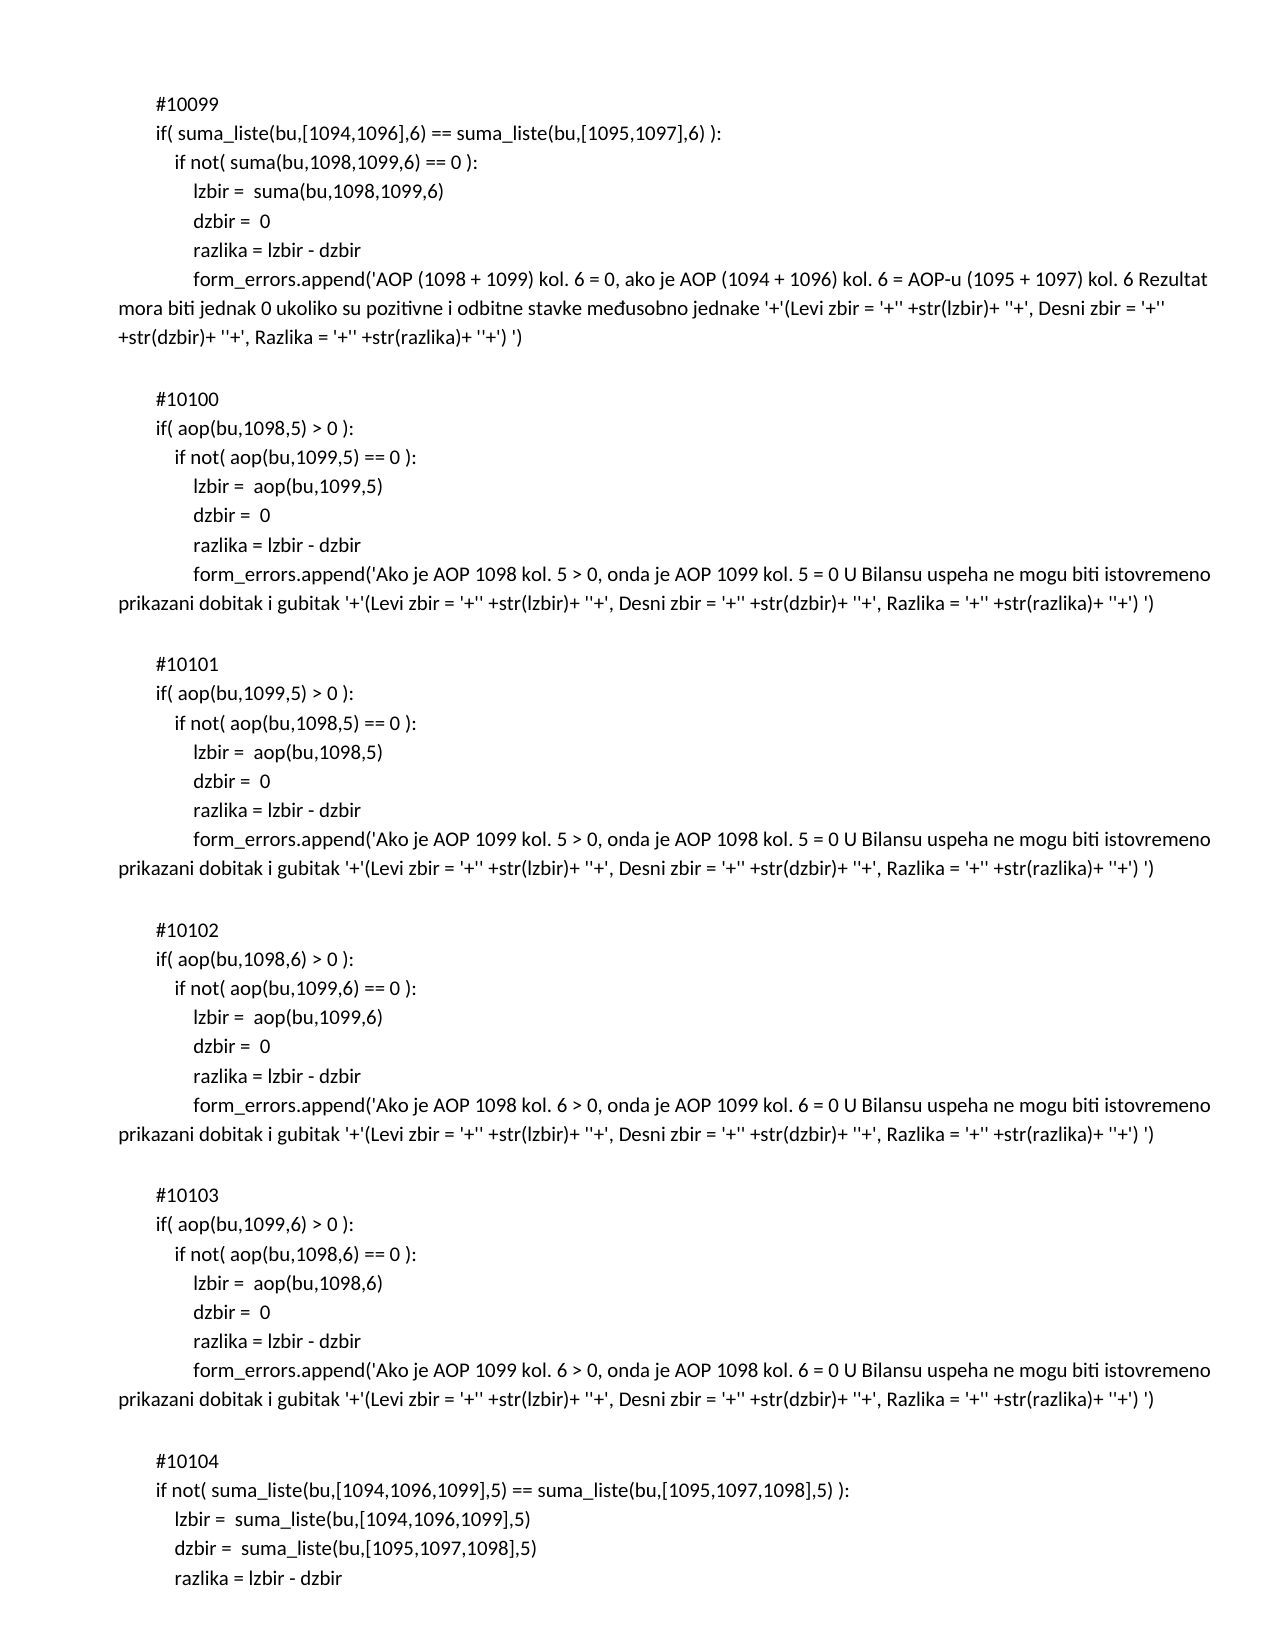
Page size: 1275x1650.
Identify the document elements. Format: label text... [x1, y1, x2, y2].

text razlika = lzbir - dzbir [118, 1063, 1216, 1088]
text if( aop(bu,1099,6) > 0 ): [118, 1212, 1216, 1237]
text if not( aop(bu,1098,6) == 0 ): [118, 1241, 1216, 1266]
text if( aop(bu,1098,6) > 0 ): [118, 946, 1216, 972]
text #10101 [118, 651, 1216, 677]
text if( aop(bu,1098,5) > 0 ): [118, 415, 1216, 441]
text if( suma_liste(bu,[1094,1096],6) == suma_liste(bu,[1095,1097],6) ): [118, 120, 1216, 146]
text lzbir = aop(bu,1099,5) [118, 473, 1216, 499]
text dzbir = 0 [118, 208, 1216, 233]
text dzbir = 0 [118, 503, 1216, 528]
text if not( suma(bu,1098,1099,6) == 0 ): [118, 149, 1216, 175]
text razlika = lzbir - dzbir [118, 797, 1216, 823]
text if not( suma_liste(bu,[1094,1096,1099],5) == suma_liste(bu,[1095,1097,1098],5) ): [118, 1477, 1216, 1503]
text if( aop(bu,1099,5) > 0 ): [118, 681, 1216, 706]
text dzbir = 0 [118, 1299, 1216, 1324]
text #10103 [118, 1182, 1216, 1208]
text razlika = lzbir - dzbir [118, 1328, 1216, 1354]
text #10104 [118, 1448, 1216, 1473]
text lzbir = suma(bu,1098,1099,6) [118, 179, 1216, 204]
text dzbir = suma_liste(bu,[1095,1097,1098],5) [118, 1536, 1216, 1561]
text lzbir = suma_liste(bu,[1094,1096,1099],5) [118, 1506, 1216, 1532]
text form_errors.append('Ako je AOP 1099 kol. 6 > 0, onda je AOP 1098 kol. 6 = 0 U Bilansu uspeha ne mogu biti istovremeno prikazani dobitak i gubitak '+'(Levi zbir = '+'' +str(lzbir)+ ''+', Desni zbir = '+'' +str(dzbir)+ ''+', Razlika = '+'' +str(razlika)+ ''+') ') [118, 1357, 1216, 1412]
text if not( aop(bu,1099,6) == 0 ): [118, 975, 1216, 1001]
text form_errors.append('Ako je AOP 1098 kol. 5 > 0, onda je AOP 1099 kol. 5 = 0 U Bilansu uspeha ne mogu biti istovremeno prikazani dobitak i gubitak '+'(Levi zbir = '+'' +str(lzbir)+ ''+', Desni zbir = '+'' +str(dzbir)+ ''+', Razlika = '+'' +str(razlika)+ ''+') ') [118, 561, 1216, 616]
text lzbir = aop(bu,1098,5) [118, 739, 1216, 764]
text form_errors.append('AOP (1098 + 1099) kol. 6 = 0, ako je AOP (1094 + 1096) kol. 6 = AOP-u (1095 + 1097) kol. 6 Rezultat mora biti jednak 0 ukoliko su pozitivne i odbitne stavke međusobno jednake '+'(Levi zbir = '+'' +str(lzbir)+ ''+', Desni zbir = '+'' +str(dzbir)+ ''+', Razlika = '+'' +str(razlika)+ ''+') ') [118, 266, 1216, 350]
text lzbir = aop(bu,1099,6) [118, 1004, 1216, 1030]
text razlika = lzbir - dzbir [118, 532, 1216, 557]
text lzbir = aop(bu,1098,6) [118, 1270, 1216, 1295]
text form_errors.append('Ako je AOP 1098 kol. 6 > 0, onda je AOP 1099 kol. 6 = 0 U Bilansu uspeha ne mogu biti istovremeno prikazani dobitak i gubitak '+'(Levi zbir = '+'' +str(lzbir)+ ''+', Desni zbir = '+'' +str(dzbir)+ ''+', Razlika = '+'' +str(razlika)+ ''+') ') [118, 1092, 1216, 1147]
text if not( aop(bu,1099,5) == 0 ): [118, 444, 1216, 470]
text #10100 [118, 386, 1216, 411]
text form_errors.append('Ako je AOP 1099 kol. 5 > 0, onda je AOP 1098 kol. 5 = 0 U Bilansu uspeha ne mogu biti istovremeno prikazani dobitak i gubitak '+'(Levi zbir = '+'' +str(lzbir)+ ''+', Desni zbir = '+'' +str(dzbir)+ ''+', Razlika = '+'' +str(razlika)+ ''+') ') [118, 826, 1216, 881]
text #10102 [118, 917, 1216, 942]
text #10099 [118, 91, 1216, 117]
text razlika = lzbir - dzbir [118, 237, 1216, 262]
text razlika = lzbir - dzbir [118, 1565, 1216, 1590]
text dzbir = 0 [118, 1034, 1216, 1059]
text dzbir = 0 [118, 768, 1216, 793]
text if not( aop(bu,1098,5) == 0 ): [118, 710, 1216, 735]
